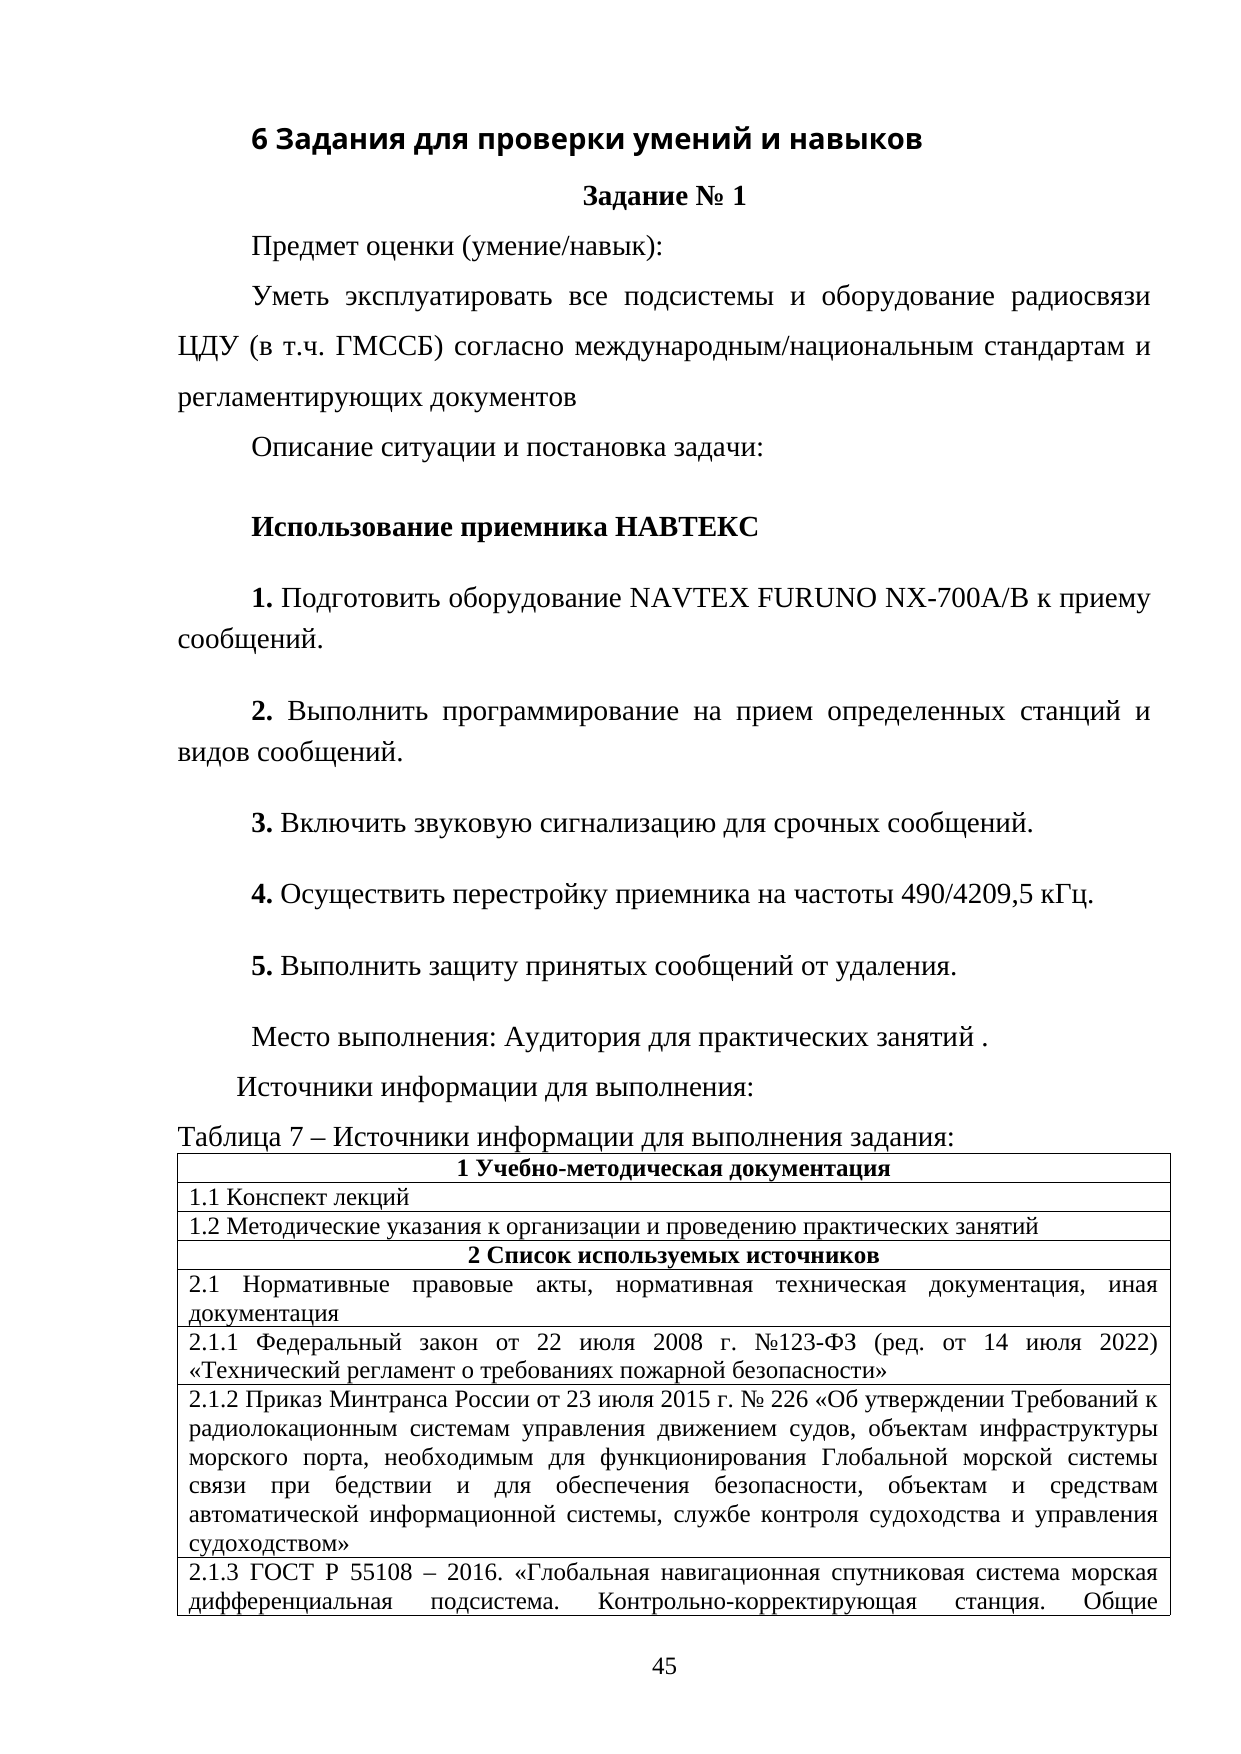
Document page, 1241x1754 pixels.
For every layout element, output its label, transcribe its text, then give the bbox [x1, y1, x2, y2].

text 4. Осуществить перестройку приемника на частоты 490/4209,5 кГц. [177, 877, 1152, 910]
text 2. Выполнить программирование на прием определенных станций и видов сообщений. [177, 693, 1152, 768]
text 5. Выполнить защиту принятых сообщений от удаления. [177, 948, 1152, 981]
table_cell 2.1 Нормативные правовые акты, нормативная техническая документация, иная документация [178, 1270, 1170, 1326]
table_header 1 Учебно-методическая документация [178, 1154, 1170, 1182]
text 1. Подготовить оборудование NAVTEX FURUNO NX-700A/B к приему сообщений. [177, 580, 1152, 655]
text Использование приемника НАВТЕКС [177, 509, 1152, 542]
text 3. Включить звуковую сигнализацию для срочных сообщений. [177, 806, 1152, 839]
text Уметь эксплуатировать все подсистемы и оборудование радиосвязи ЦДУ (в т.ч. ГМССБ) согласно международным/национальным стандартам и регламентирующих документов [177, 278, 1152, 412]
text Предмет оценки (умение/навык): [177, 228, 1152, 261]
table_cell 1.1 Конспект лекций [178, 1183, 1170, 1211]
table_cell 2.1.2 Приказ Минтранса России от 23 июля 2015 г. № 226 «Об утверждении Требований к радиолокационным системам управления движением судов, объектам инфраструктуры морского порта, необходимым для функционирования Глобальной морской системы связи при бедствии и для обеспечения безопасности, объектам и средствам автоматической информационной системы, службе контроля судоходства и управления судоходством» [178, 1385, 1170, 1557]
text Место выполнения: Аудитория для практических занятий . [177, 1019, 1152, 1052]
text Таблица 7 – Источники информации для выполнения задания: [177, 1119, 1152, 1153]
text Источники информации для выполнения: [177, 1069, 1152, 1102]
subtitle 6 Задания для проверки умений и навыков [177, 118, 1152, 158]
table_cell 1.2 Методические указания к организации и проведению практических занятий [178, 1212, 1170, 1240]
text Описание ситуации и постановка задачи: [177, 429, 1152, 463]
text Задание № 1 [177, 178, 1152, 211]
table_cell 2.1.1 Федеральный закон от 22 июля 2008 г. №123-ФЗ (ред. от 14 июля 2022) «Технический регламент о требованиях пожарной безопасности» [178, 1327, 1170, 1384]
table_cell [178, 1558, 1170, 1614]
table_cell 2 Список используемых источников [178, 1241, 1170, 1269]
